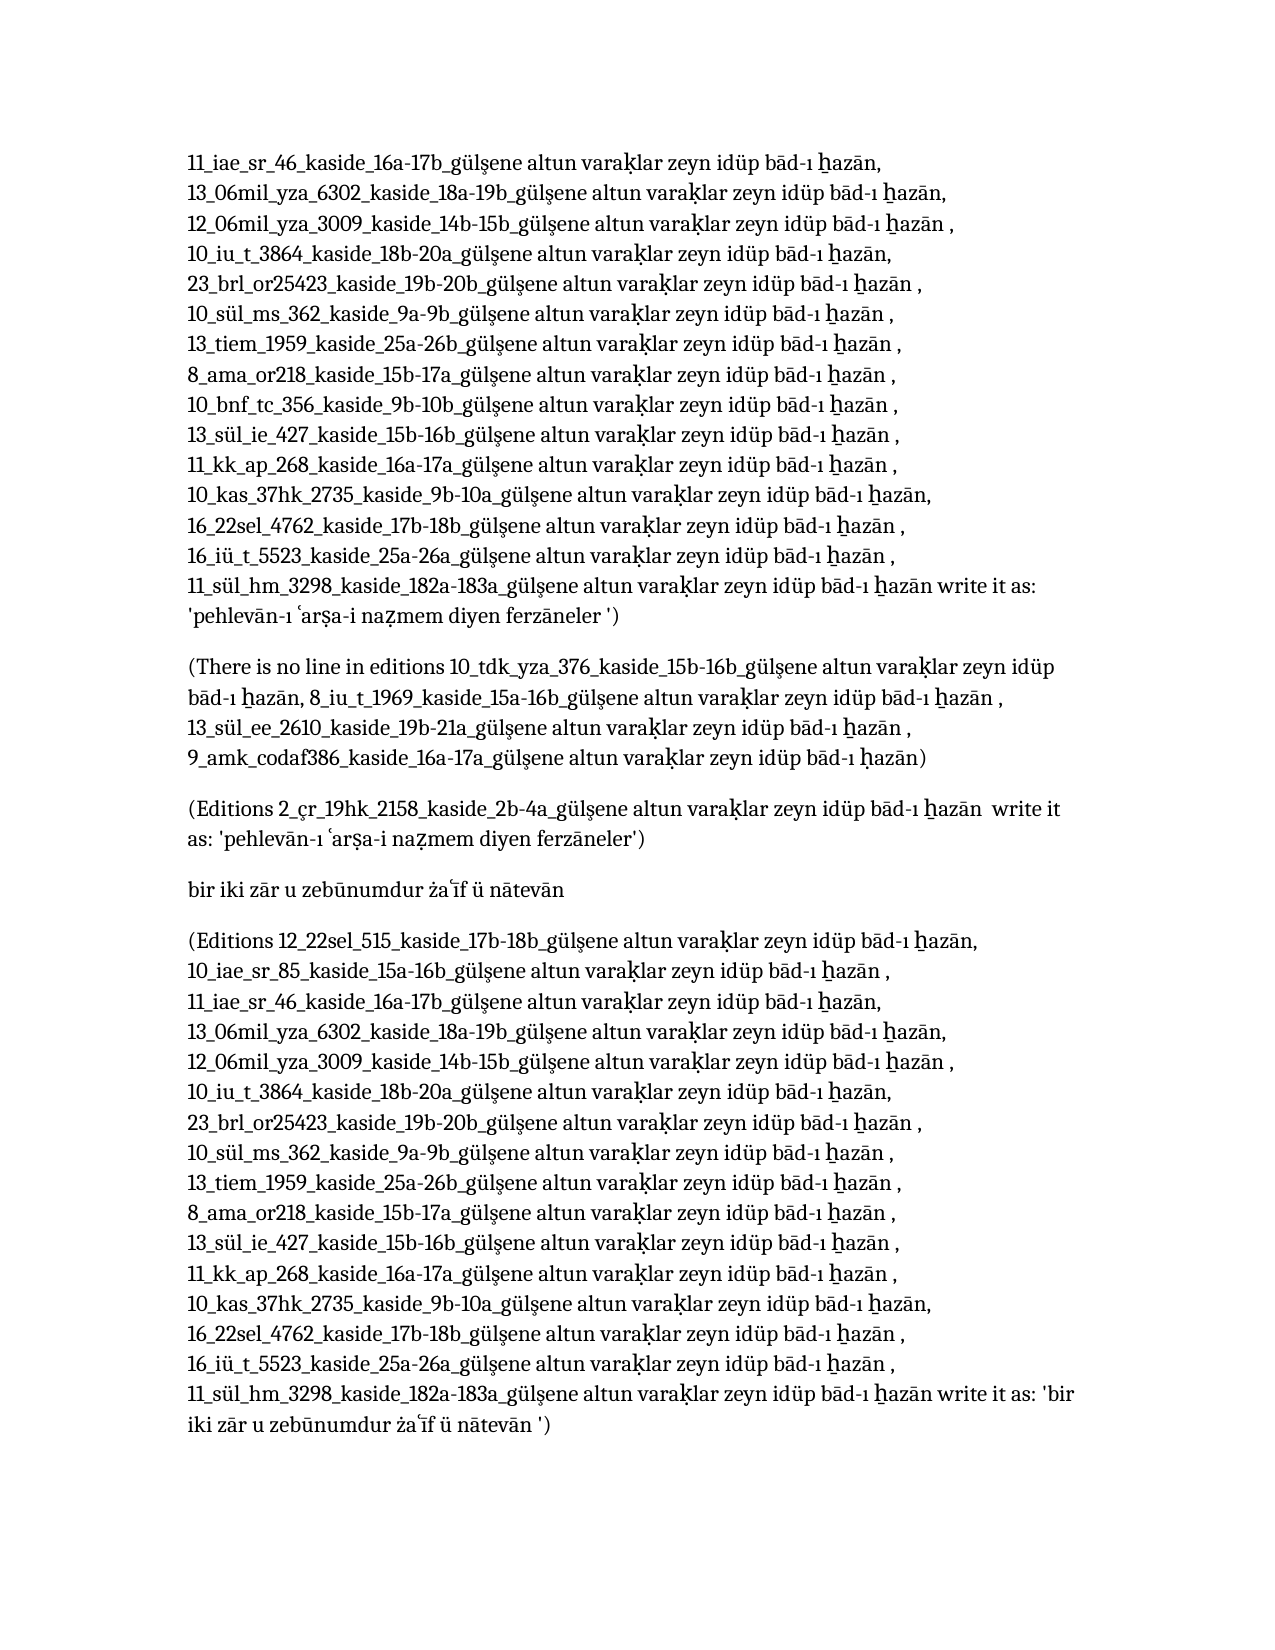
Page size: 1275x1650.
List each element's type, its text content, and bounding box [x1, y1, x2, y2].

text (Editions 2_çr_19hk_2158_kaside_2b-4a_gülşene altun varaḳlar zeyn idüp bād-ı ẖazān write it as: 'pehlevān-ı ʿarṣa-i naẓmem diyen ferzāneler') [187, 796, 1087, 852]
text bir iki zār u zebūnumdur żaʿīf ü nātevān [187, 877, 1087, 903]
text (Editions 12_22sel_515_kaside_17b-18b_gülşene altun varaḳlar zeyn idüp bād-ı ẖazān, 10_iae_sr_85_kaside_15a-16b_gülşene altun varaḳlar zeyn idüp bād-ı ẖazān , 11_iae_sr_46_kaside_16a-17b_gülşene altun varaḳlar zeyn idüp bād-ı ẖazān, 13_06mil_yza_6302_kaside_18a-19b_gülşene altun varaḳlar zeyn idüp bād-ı ẖazān, 12_06mil_yza_3009_kaside_14b-15b_gülşene altun varaḳlar zeyn idüp bād-ı ẖazān , 10_iu_t_3864_kaside_18b-20a_gülşene altun varaḳlar zeyn idüp bād-ı ẖazān, 23_brl_or25423_kaside_19b-20b_gülşene altun varaḳlar zeyn idüp bād-ı ẖazān , 10_sül_ms_362_kaside_9a-9b_gülşene altun varaḳlar zeyn idüp bād-ı ẖazān , 13_tiem_1959_kaside_25a-26b_gülşene altun varaḳlar zeyn idüp bād-ı ẖazān , 8_ama_or218_kaside_15b-17a_gülşene altun varaḳlar zeyn idüp bād-ı ẖazān , 13_sül_ie_427_kaside_15b-16b_gülşene altun varaḳlar zeyn idüp bād-ı ẖazān , 11_kk_ap_268_kaside_16a-17a_gülşene altun varaḳlar zeyn idüp bād-ı ẖazān , 10_kas_37hk_2735_kaside_9b-10a_gülşene altun varaḳlar zeyn idüp bād-ı ẖazān, 16_22sel_4762_kaside_17b-18b_gülşene altun varaḳlar zeyn idüp bād-ı ẖazān , 16_iü_t_5523_kaside_25a-26a_gülşene altun varaḳlar zeyn idüp bād-ı ẖazān , 11_sül_hm_3298_kaside_182a-183a_gülşene altun varaḳlar zeyn idüp bād-ı ẖazān write it as: 'bir iki zār u zebūnumdur żaʿīf ü nātevān ') [187, 928, 1087, 1438]
text (There is no line in editions 10_tdk_yza_376_kaside_15b-16b_gülşene altun varaḳlar zeyn idüp bād-ı ẖazān, 8_iu_t_1969_kaside_15a-16b_gülşene altun varaḳlar zeyn idüp bād-ı ẖazān , 13_sül_ee_2610_kaside_19b-21a_gülşene altun varaḳlar zeyn idüp bād-ı ẖazān , 9_amk_codaf386_kaside_16a-17a_gülşene altun varaḳlar zeyn idüp bād-ı ḥazān) [187, 654, 1087, 771]
